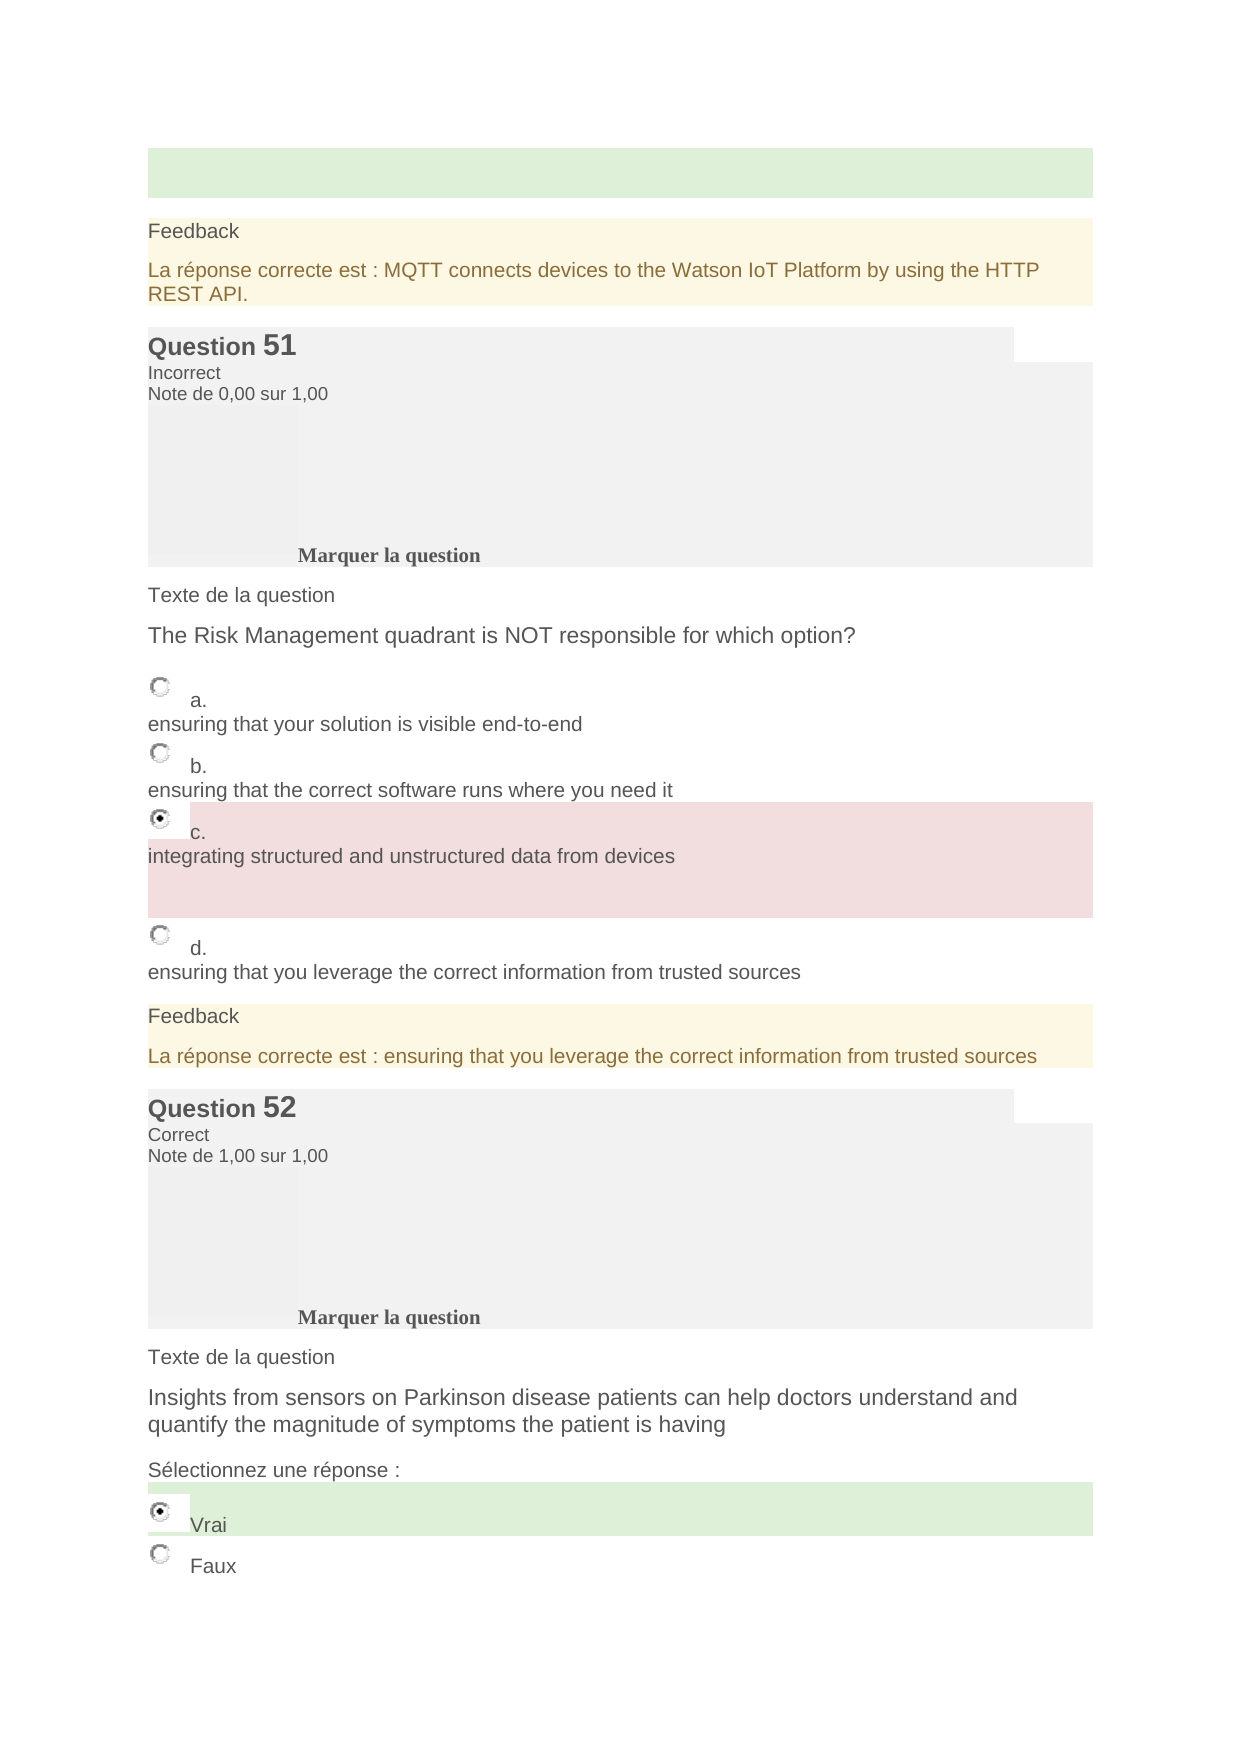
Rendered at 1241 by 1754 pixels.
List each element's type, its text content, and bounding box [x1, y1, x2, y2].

text Insights from sensors on Parkinson disease patients can help doctors understand and quantify the magnitude of symptoms the patient is having [148, 1384, 1093, 1437]
text La réponse correcte est : ensuring that you leverage the correct information from trusted sources [148, 1044, 1093, 1068]
text ensuring that your solution is visible end-to-end [148, 712, 1093, 736]
text Feedback [148, 1004, 1093, 1028]
text Feedback [148, 218, 1093, 242]
text Question 51 [148, 327, 1014, 362]
text c. [148, 802, 1093, 843]
text The Risk Management quadrant is NOT responsible for which option? [148, 622, 1093, 649]
text Question 52 [148, 1089, 1014, 1123]
text La réponse correcte est : MQTT connects devices to the Watson IoT Platform by using the HTTP REST API. [148, 258, 1093, 306]
text Note de 1,00 sur 1,00 [148, 1145, 1093, 1167]
text ensuring that you leverage the correct information from trusted sources [148, 959, 1093, 983]
text ensuring that the correct software runs where you need it [148, 778, 1093, 802]
text Faux [148, 1536, 1093, 1578]
text Marquer la question [148, 405, 1093, 567]
text d. [148, 918, 1093, 959]
text Texte de la question [148, 583, 1093, 607]
text Texte de la question [148, 1345, 1093, 1369]
text Note de 0,00 sur 1,00 [148, 383, 1093, 405]
text Correct [148, 1123, 1093, 1145]
text b. [148, 736, 1093, 778]
text a. [148, 670, 1093, 712]
text Vrai [148, 1482, 1093, 1536]
text Incorrect [148, 362, 1093, 383]
text Marquer la question [148, 1167, 1093, 1329]
text integrating structured and unstructured data from devices [148, 843, 1093, 867]
text Sélectionnez une réponse : [148, 1458, 1093, 1482]
